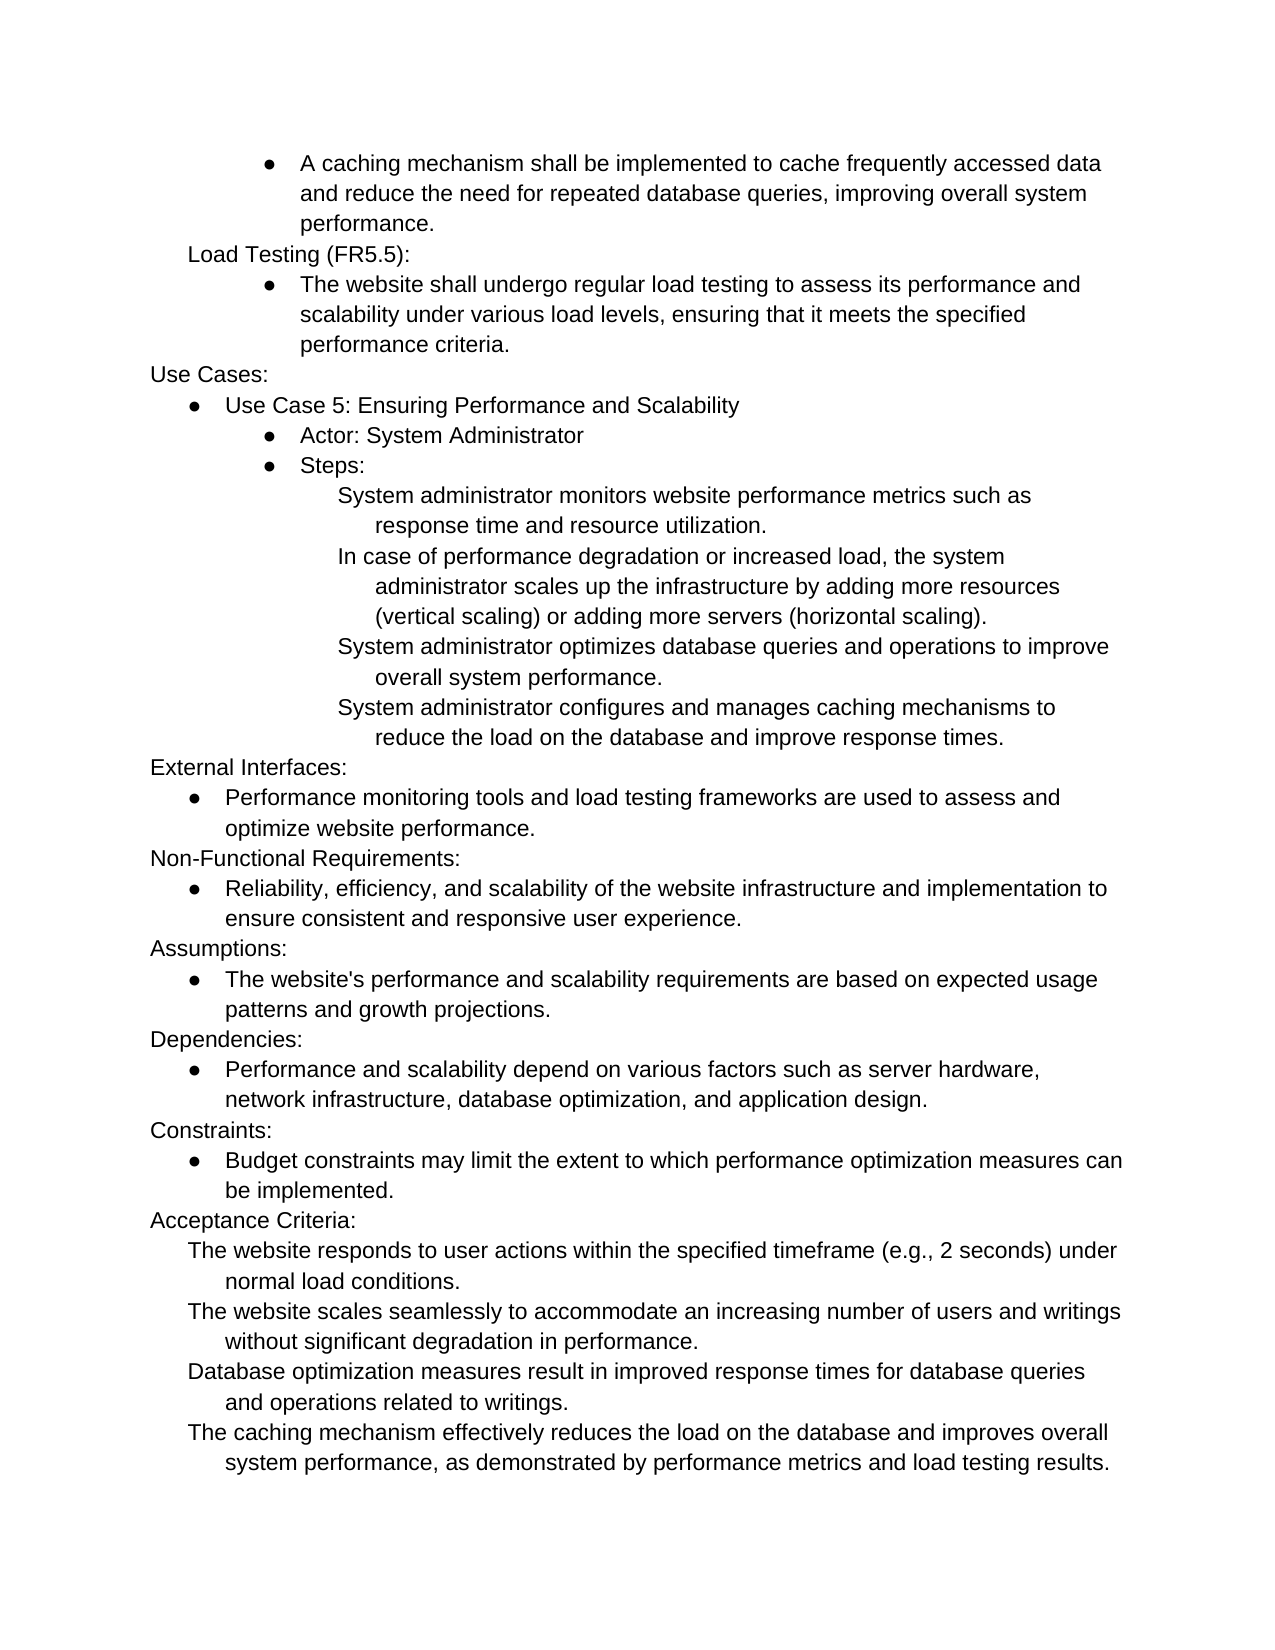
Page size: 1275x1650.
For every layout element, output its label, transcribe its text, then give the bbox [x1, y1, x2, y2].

text Acceptance Criteria: [150, 1207, 1125, 1234]
list Performance monitoring tools and load testing frameworks are used to assess and optimize website performance. [187, 784, 1125, 841]
list Steps: [262, 452, 1125, 478]
list In case of performance degradation or increased load, the system administrator scales up the infrastructure by adding more resources (vertical scaling) or adding more servers (horizontal scaling). [337, 543, 1125, 629]
text Dependencies: [150, 1026, 1125, 1052]
list Database optimization measures result in improved response times for database queries and operations related to writings. [187, 1358, 1125, 1415]
list System administrator monitors website performance metrics such as response time and resource utilization. [337, 482, 1125, 539]
text External Interfaces: [150, 754, 1125, 781]
list A caching mechanism shall be implemented to cache frequently accessed data and reduce the need for repeated database queries, improving overall system performance. [262, 150, 1125, 237]
list The website scales seamlessly to accommodate an increasing number of users and writings without significant degradation in performance. [187, 1298, 1125, 1354]
list Reliability, efficiency, and scalability of the website infrastructure and implementation to ensure consistent and responsive user experience. [187, 875, 1125, 932]
list Use Case 5: Ensuring Performance and Scalability [187, 392, 1125, 418]
text Use Cases: [150, 361, 1125, 388]
list Budget constraints may limit the extent to which performance optimization measures can be implemented. [187, 1147, 1125, 1203]
text Assumptions: [150, 935, 1125, 962]
list System administrator optimizes database queries and operations to improve overall system performance. [337, 633, 1125, 690]
list The website responds to user actions within the specified timeframe (e.g., 2 seconds) under normal load conditions. [187, 1237, 1125, 1294]
list The website's performance and scalability requirements are based on expected usage patterns and growth projections. [187, 966, 1125, 1022]
text Non-Functional Requirements: [150, 845, 1125, 871]
list The caching mechanism effectively reduces the load on the database and improves overall system performance, as demonstrated by performance metrics and load testing results. [187, 1419, 1125, 1475]
list Load Testing (FR5.5): [187, 241, 1125, 267]
list System administrator configures and manages caching mechanisms to reduce the load on the database and improve response times. [337, 694, 1125, 750]
text Constraints: [150, 1117, 1125, 1143]
list Performance and scalability depend on various factors such as server hardware, network infrastructure, database optimization, and application design. [187, 1056, 1125, 1113]
list Actor: System Administrator [262, 422, 1125, 448]
list The website shall undergo regular load testing to assess its performance and scalability under various load levels, ensuring that it meets the specified performance criteria. [262, 271, 1125, 358]
